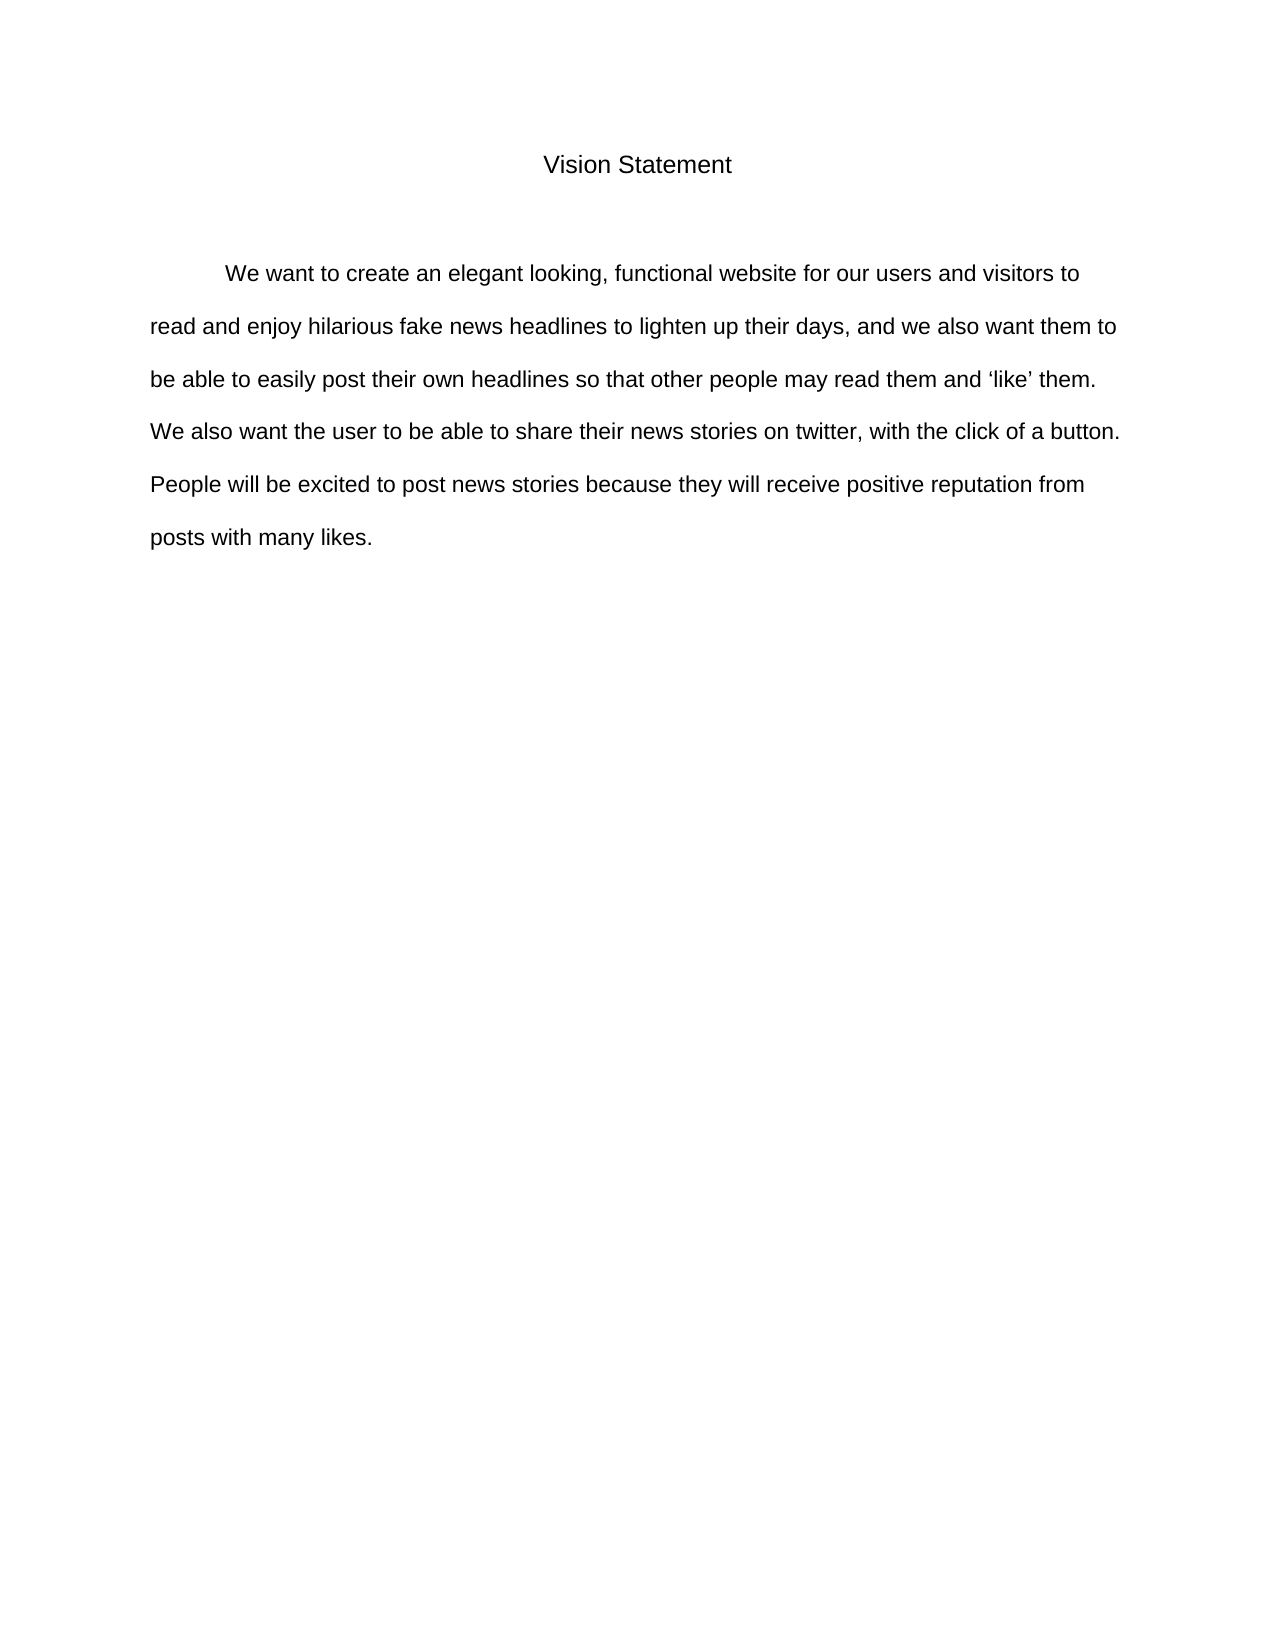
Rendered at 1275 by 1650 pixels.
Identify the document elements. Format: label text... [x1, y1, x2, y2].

text Vision Statement [150, 150, 1125, 179]
text We want to create an elegant looking, functional website for our users and visitors to read and enjoy hilarious fake news headlines to lighten up their days, and we also want them to be able to easily post their own headlines so that other people may read them and ‘like’ them. We also want the user to be able to share their news stories on twitter, with the click of a button. People will be excited to post news stories because they will receive positive reputation from posts with many likes. [150, 260, 1125, 550]
